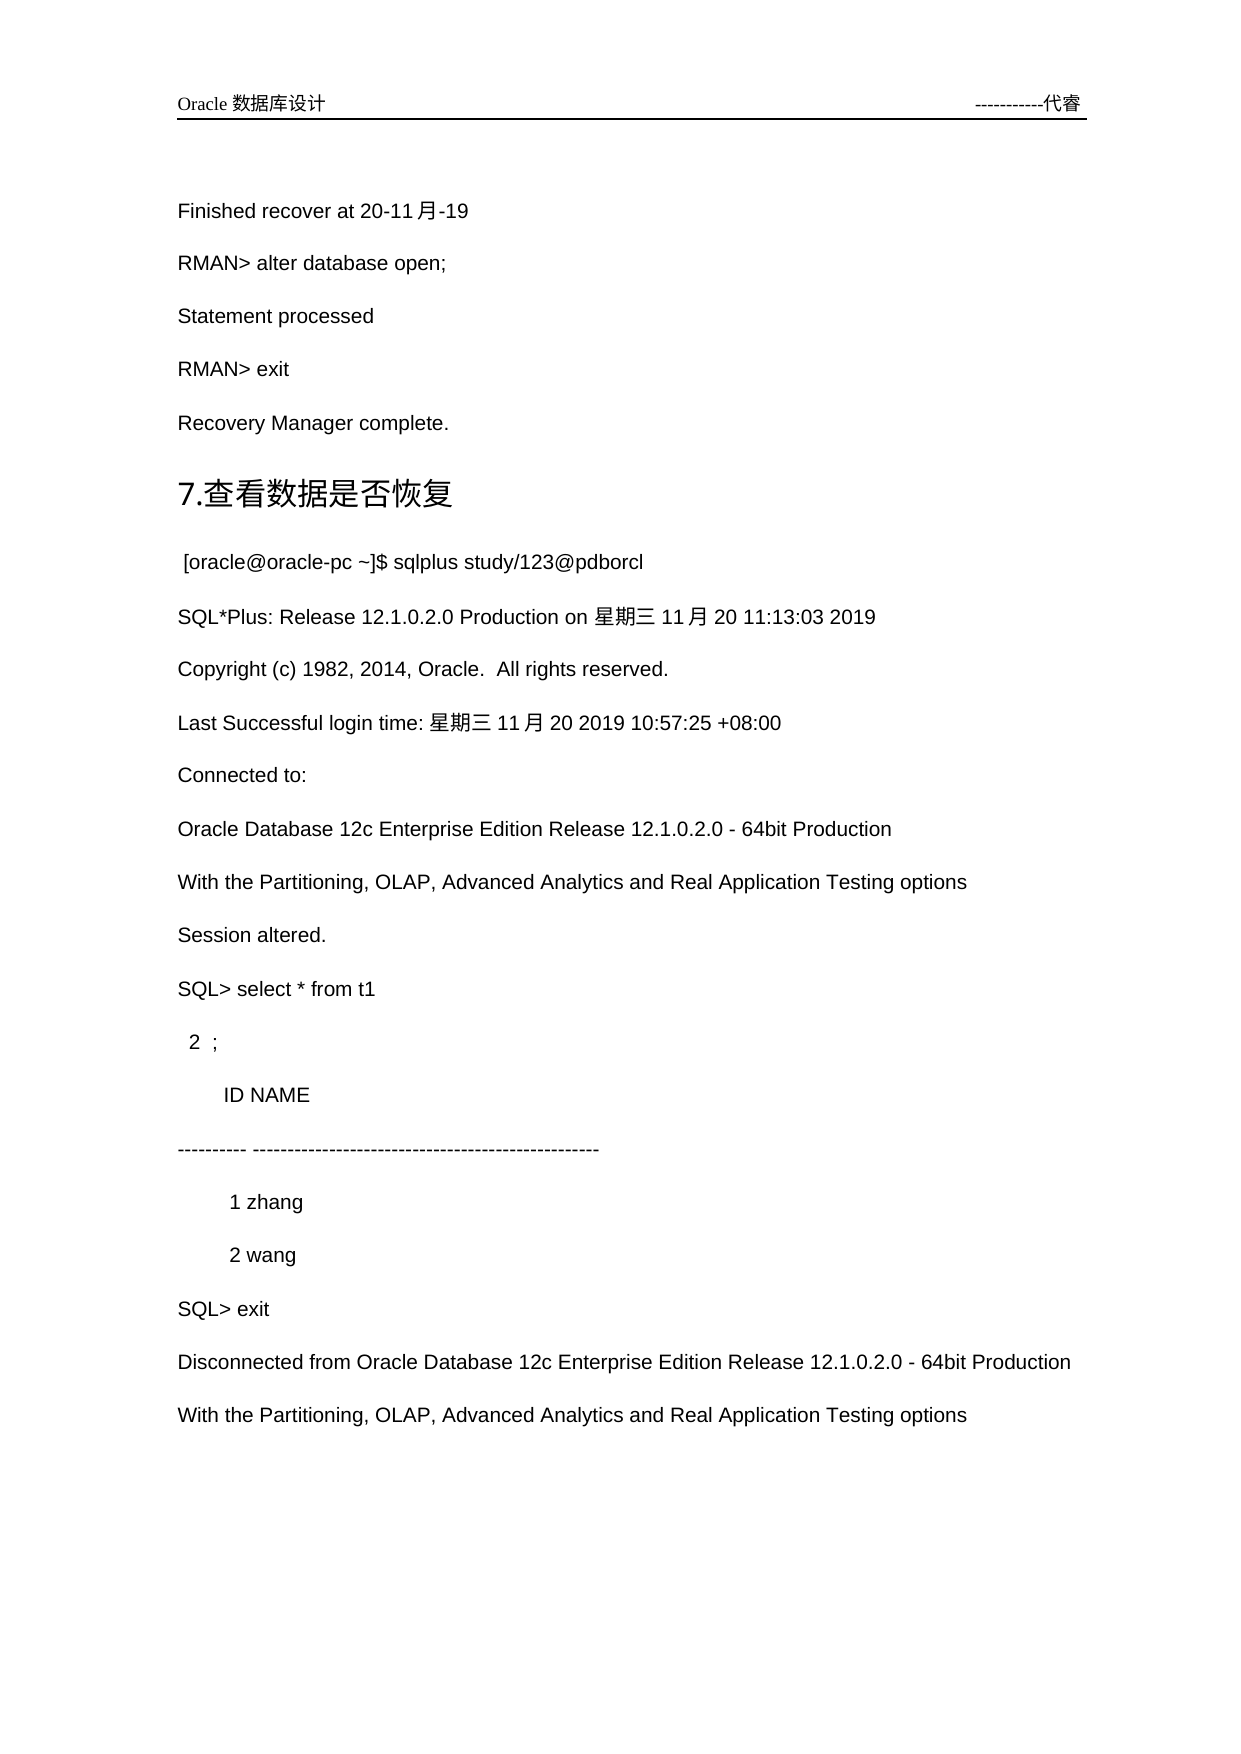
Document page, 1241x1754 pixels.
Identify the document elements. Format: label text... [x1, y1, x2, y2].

text ---------- -------------------------------------------------- [177, 1132, 1087, 1164]
text Session altered. [177, 919, 1087, 951]
text Copyright (c) 1982, 2014, Oracle. All rights reserved. [177, 652, 1087, 684]
text With the Partitioning, OLAP, Advanced Analytics and Real Application Testing options [177, 865, 1087, 898]
text Statement processed [177, 299, 1087, 332]
text With the Partitioning, OLAP, Advanced Analytics and Real Application Testing options [177, 1399, 1087, 1431]
text Oracle Database 12c Enterprise Edition Release 12.1.0.2.0 - 64bit Production [177, 812, 1087, 844]
text 2 ; [177, 1025, 1087, 1058]
text SQL> select * from t1 [177, 972, 1087, 1004]
text Last Successful login time: 星期三 11月 20 2019 10:57:25 +08:00 [177, 705, 1087, 738]
text Recovery Manager complete. [177, 406, 1087, 439]
text RMAN> exit [177, 353, 1087, 385]
text 2 wang [177, 1239, 1087, 1271]
text [oracle@oracle-pc ~]$ sqlplus study/123@pdborcl [177, 545, 1087, 578]
text Disconnected from Oracle Database 12c Enterprise Edition Release 12.1.0.2.0 - 64bit Production [177, 1345, 1087, 1378]
text SQL> exit [177, 1292, 1087, 1324]
text Connected to: [177, 759, 1087, 791]
text 7.查看数据是否恢复 [177, 459, 1087, 524]
text 1 zhang [177, 1185, 1087, 1218]
text Finished recover at 20-11月-19 [177, 193, 1087, 225]
text SQL*Plus: Release 12.1.0.2.0 Production on 星期三 11月 20 11:13:03 2019 [177, 599, 1087, 631]
text ID NAME [177, 1079, 1087, 1111]
text RMAN> alter database open; [177, 246, 1087, 279]
